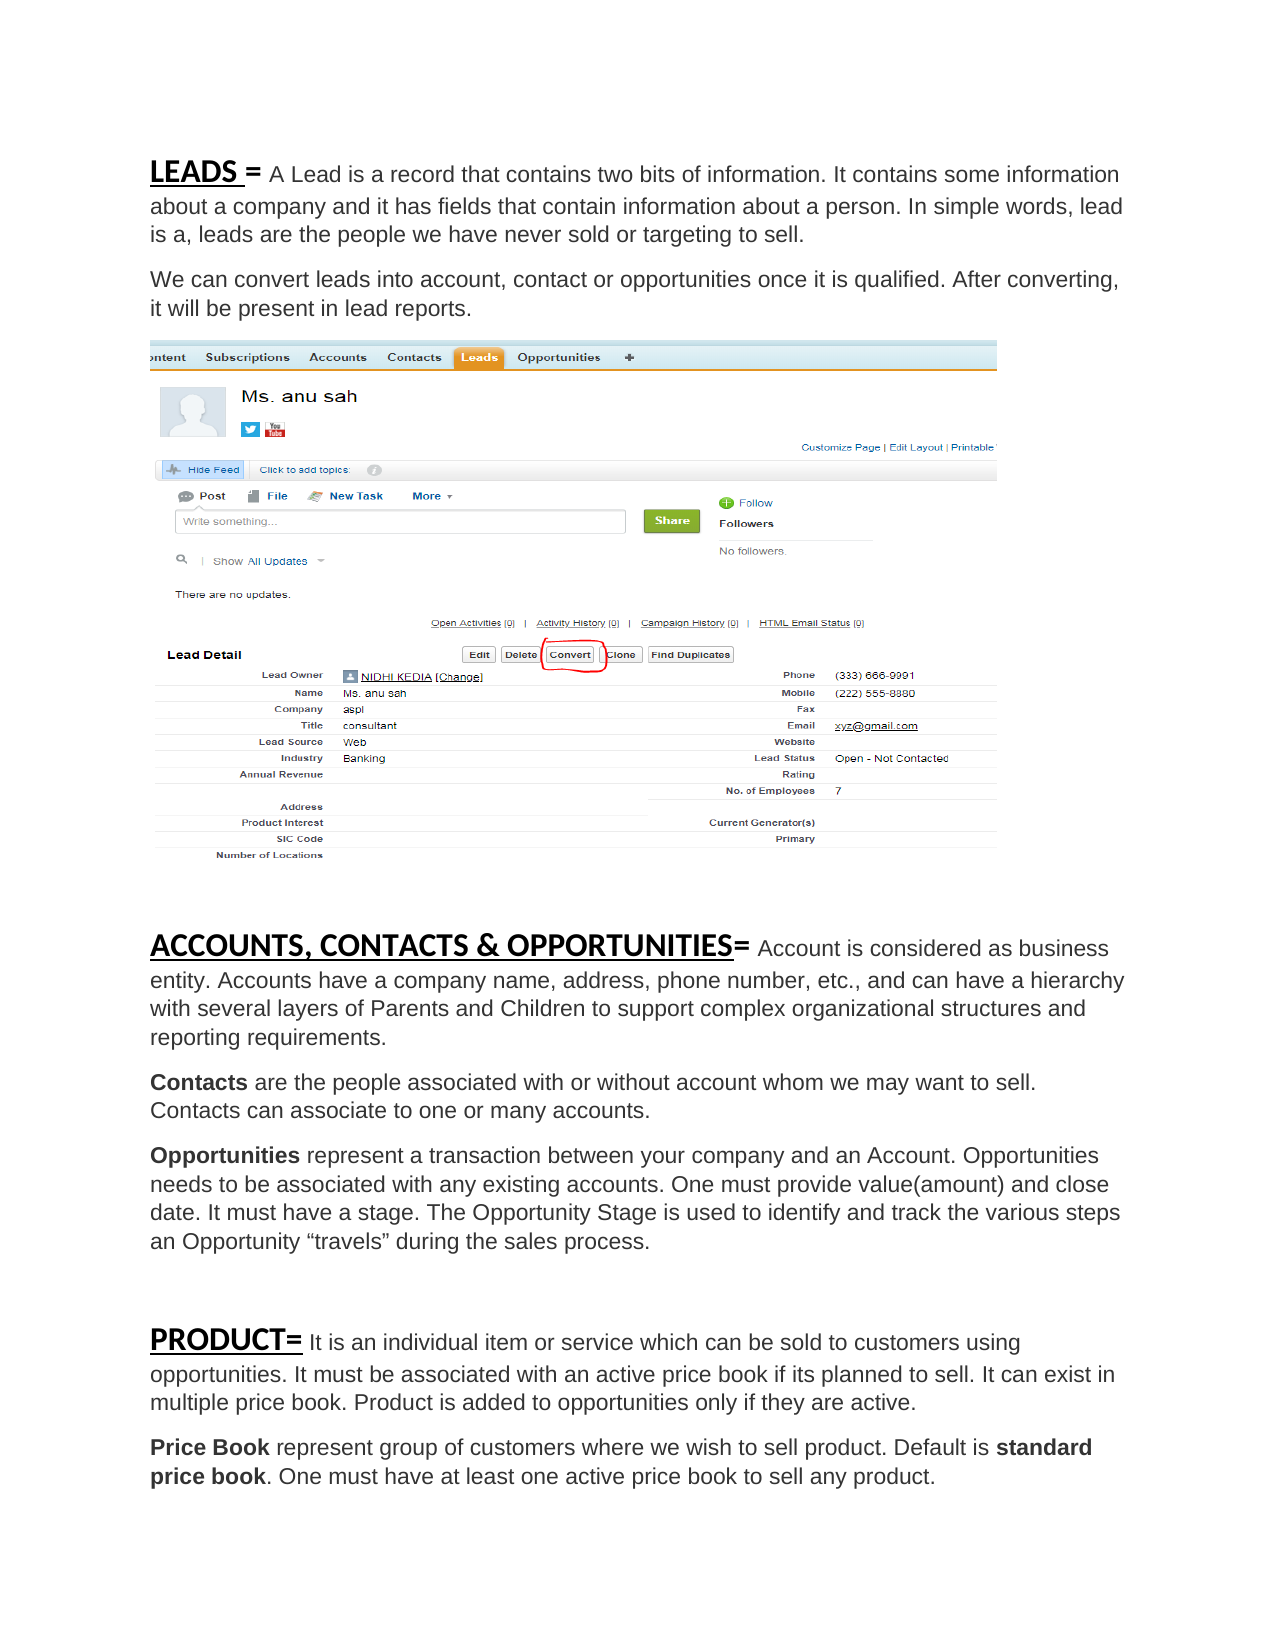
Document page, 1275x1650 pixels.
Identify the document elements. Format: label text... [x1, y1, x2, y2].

text ACCOUNTS, CONTACTS & OPPORTUNITIES= Account is considered as business entity. Accounts have a company name, address, phone number, etc., and can have a hierarchy with several layers of Parents and Children to support complex organizational structures and reporting requirements. [150, 924, 1125, 1050]
text LEADS = A Lead is a record that contains two bits of information. It contains some information about a company and it has fields that contain information about a person. In simple words, lead is a, leads are the people we have never sold or targeting to sell. [150, 150, 1125, 248]
text Price Book represent group of customers where we wish to sell product. Default is standard price book. One must have at least one active price book to sell any product. [150, 1434, 1125, 1489]
text We can convert leads into account, contact or opportunities once it is qualified. After converting, it will be present in lead reports. [150, 266, 1125, 321]
text Opportunities represent a transaction between your company and an Account. Opportunities needs to be associated with any existing accounts. One must provide value(amount) and close date. It must have a stage. The Opportunity Stage is used to identify and track the various steps an Opportunity “travels” during the sales process. [150, 1142, 1125, 1254]
picture [150, 340, 997, 861]
text Contacts are the people associated with or without account whom we may want to sell. Contacts can associate to one or many accounts. [150, 1069, 1125, 1124]
text PRODUCT= It is an individual item or service which can be sold to customers using opportunities. It must be associated with an active price book if its planned to sell. It can exist in multiple price book. Product is added to opportunities only if they are active. [150, 1318, 1125, 1416]
